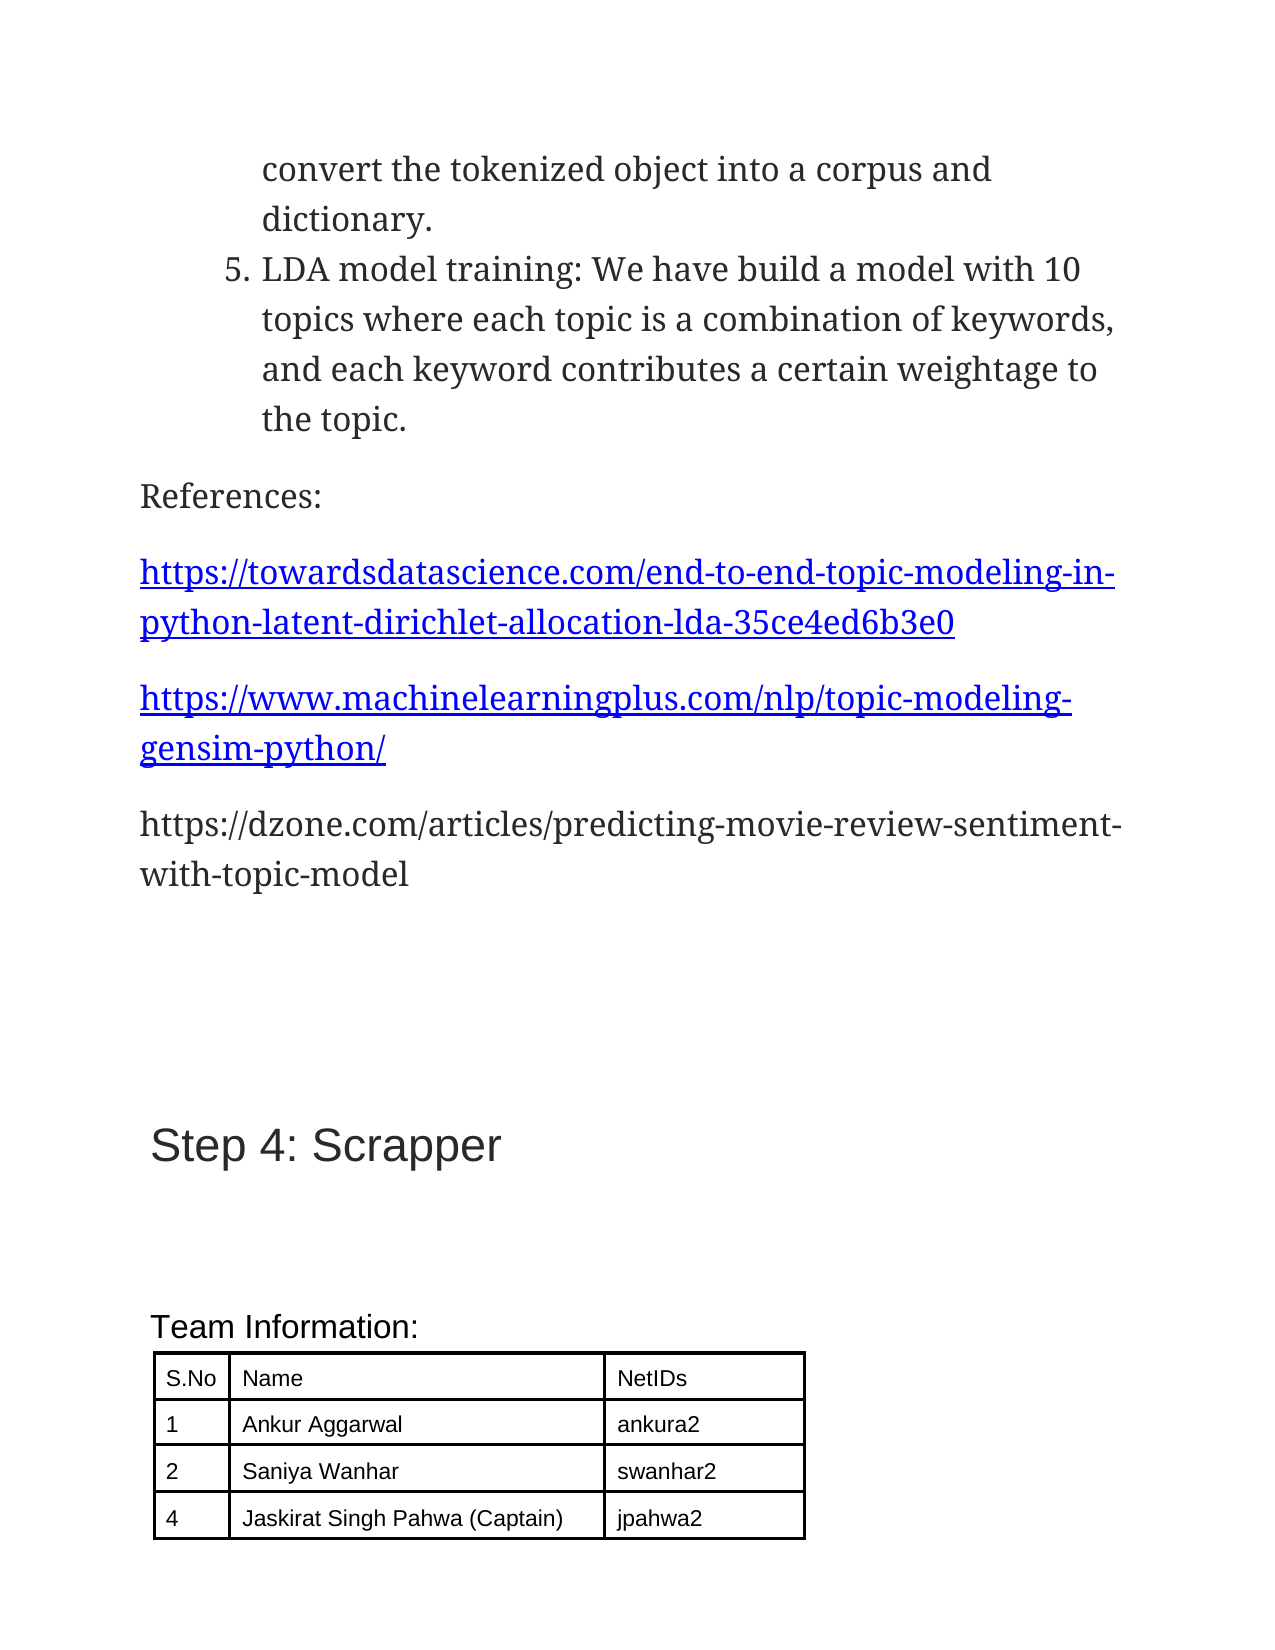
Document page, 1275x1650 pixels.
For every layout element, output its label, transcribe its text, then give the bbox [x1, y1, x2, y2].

table_header S.No [156, 1355, 228, 1398]
table_cell 1 [156, 1401, 228, 1443]
table_cell Jaskirat Singh Pahwa (Captain) [231, 1493, 603, 1537]
table_cell 4 [156, 1493, 228, 1537]
text References: [139, 468, 1139, 518]
text https://towardsdatascience.com/end-to-end-topic-modeling-in-python-latent-dirichlet-allocation-lda-35ce4ed6b3e0 [139, 544, 1139, 644]
table_cell swanhar2 [606, 1446, 803, 1490]
table_cell jpahwa2 [606, 1493, 803, 1537]
list LDA model training: We have build a model with 10 topics where each topic is a combination of keywords, and each keyword contributes a certain weightage to the topic. [224, 242, 1139, 442]
text Team Information: [150, 1308, 1139, 1346]
table_cell ankura2 [606, 1401, 803, 1443]
text https://dzone.com/articles/predicting-movie-review-sentiment-with-topic-model [139, 797, 1139, 897]
table_header Name [231, 1355, 603, 1398]
subtitle Step 4: Scrapper [150, 1115, 1139, 1172]
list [224, 142, 1139, 242]
text https://www.machinelearningplus.com/nlp/topic-modeling-gensim-python/ [139, 670, 1139, 770]
table_cell Ankur Aggarwal [231, 1401, 603, 1443]
table_cell 2 [156, 1446, 228, 1490]
table_header NetIDs [606, 1355, 803, 1398]
table_cell Saniya Wanhar [231, 1446, 603, 1490]
